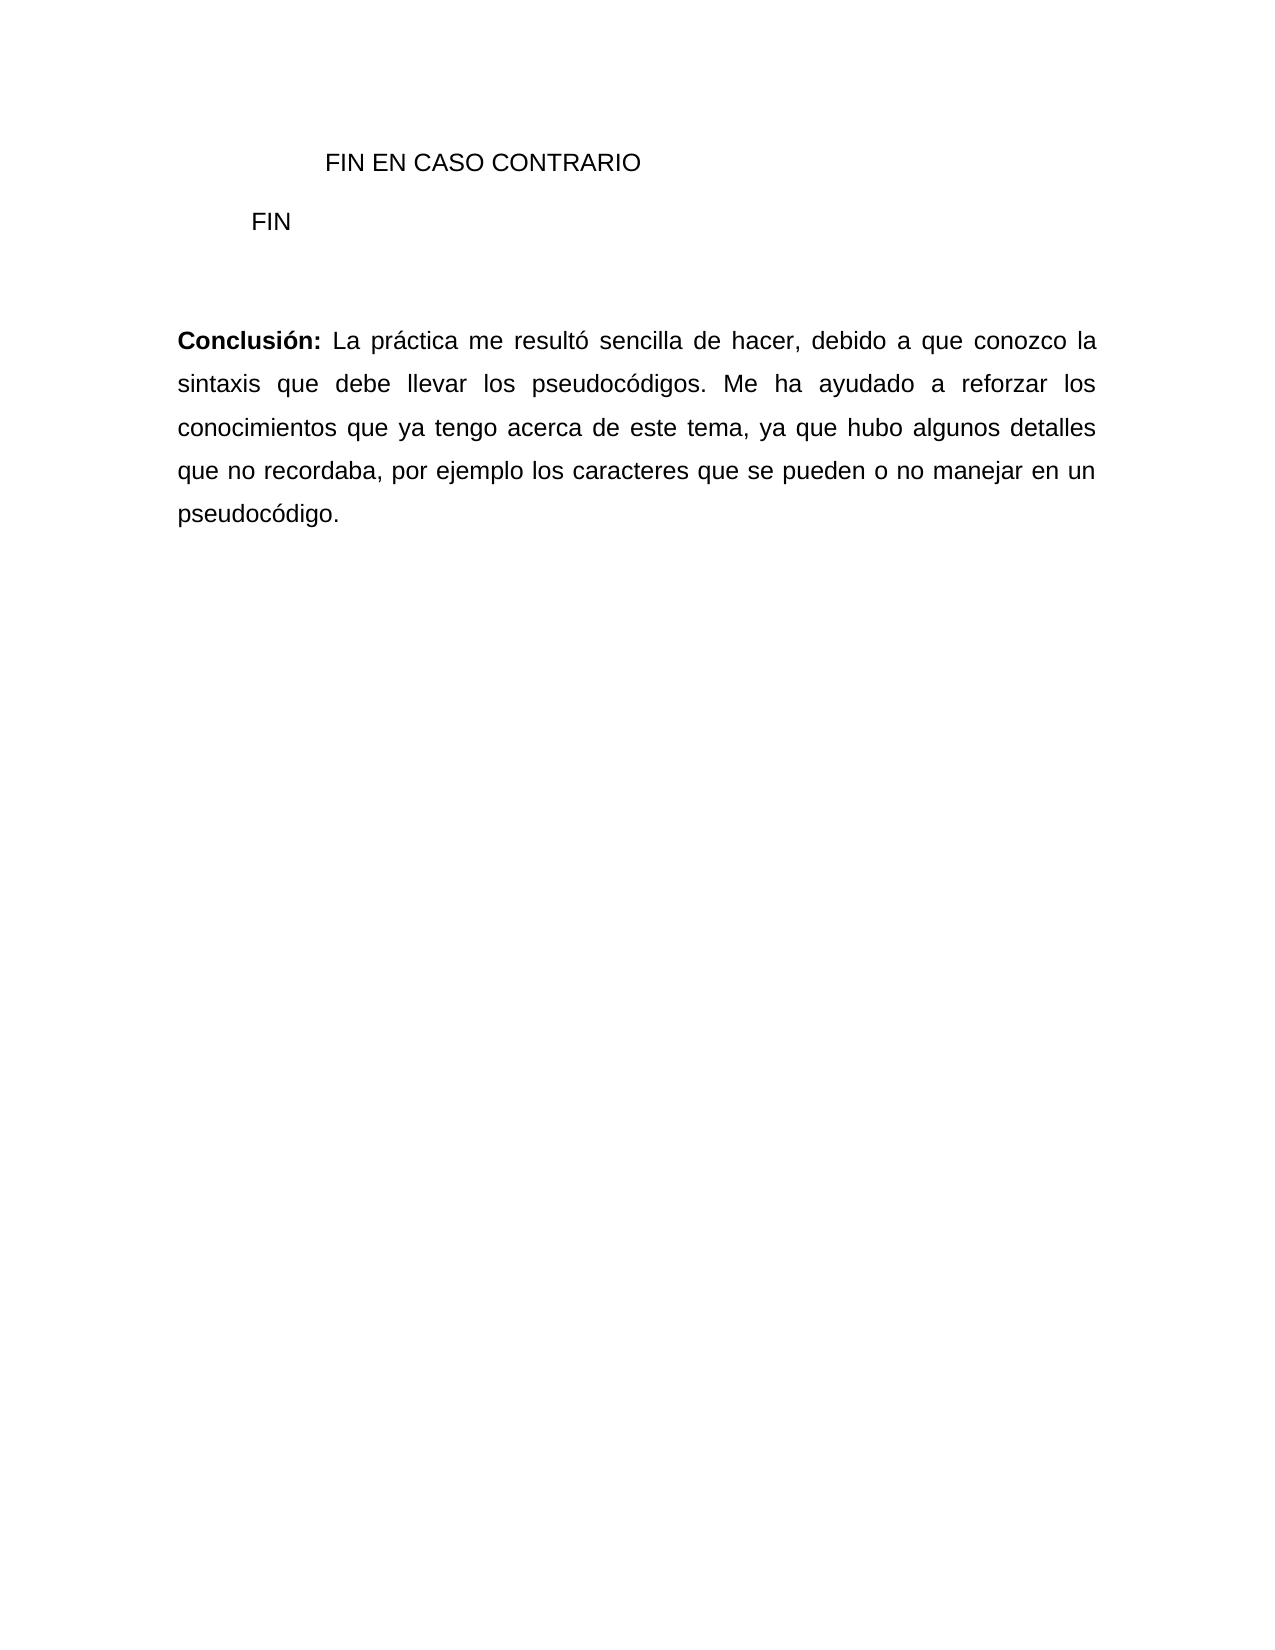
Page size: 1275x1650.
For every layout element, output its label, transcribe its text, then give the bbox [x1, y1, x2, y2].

text FIN [177, 207, 1098, 236]
text Conclusión: La práctica me resultó sencilla de hacer, debido a que conozco la sintaxis que debe llevar los pseudocódigos. Me ha ayudado a reforzar los conocimientos que ya tengo acerca de este tema, ya que hubo algunos detalles que no recordaba, por ejemplo los caracteres que se pueden o no manejar en un pseudocódigo. [177, 326, 1098, 527]
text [177, 148, 1098, 176]
